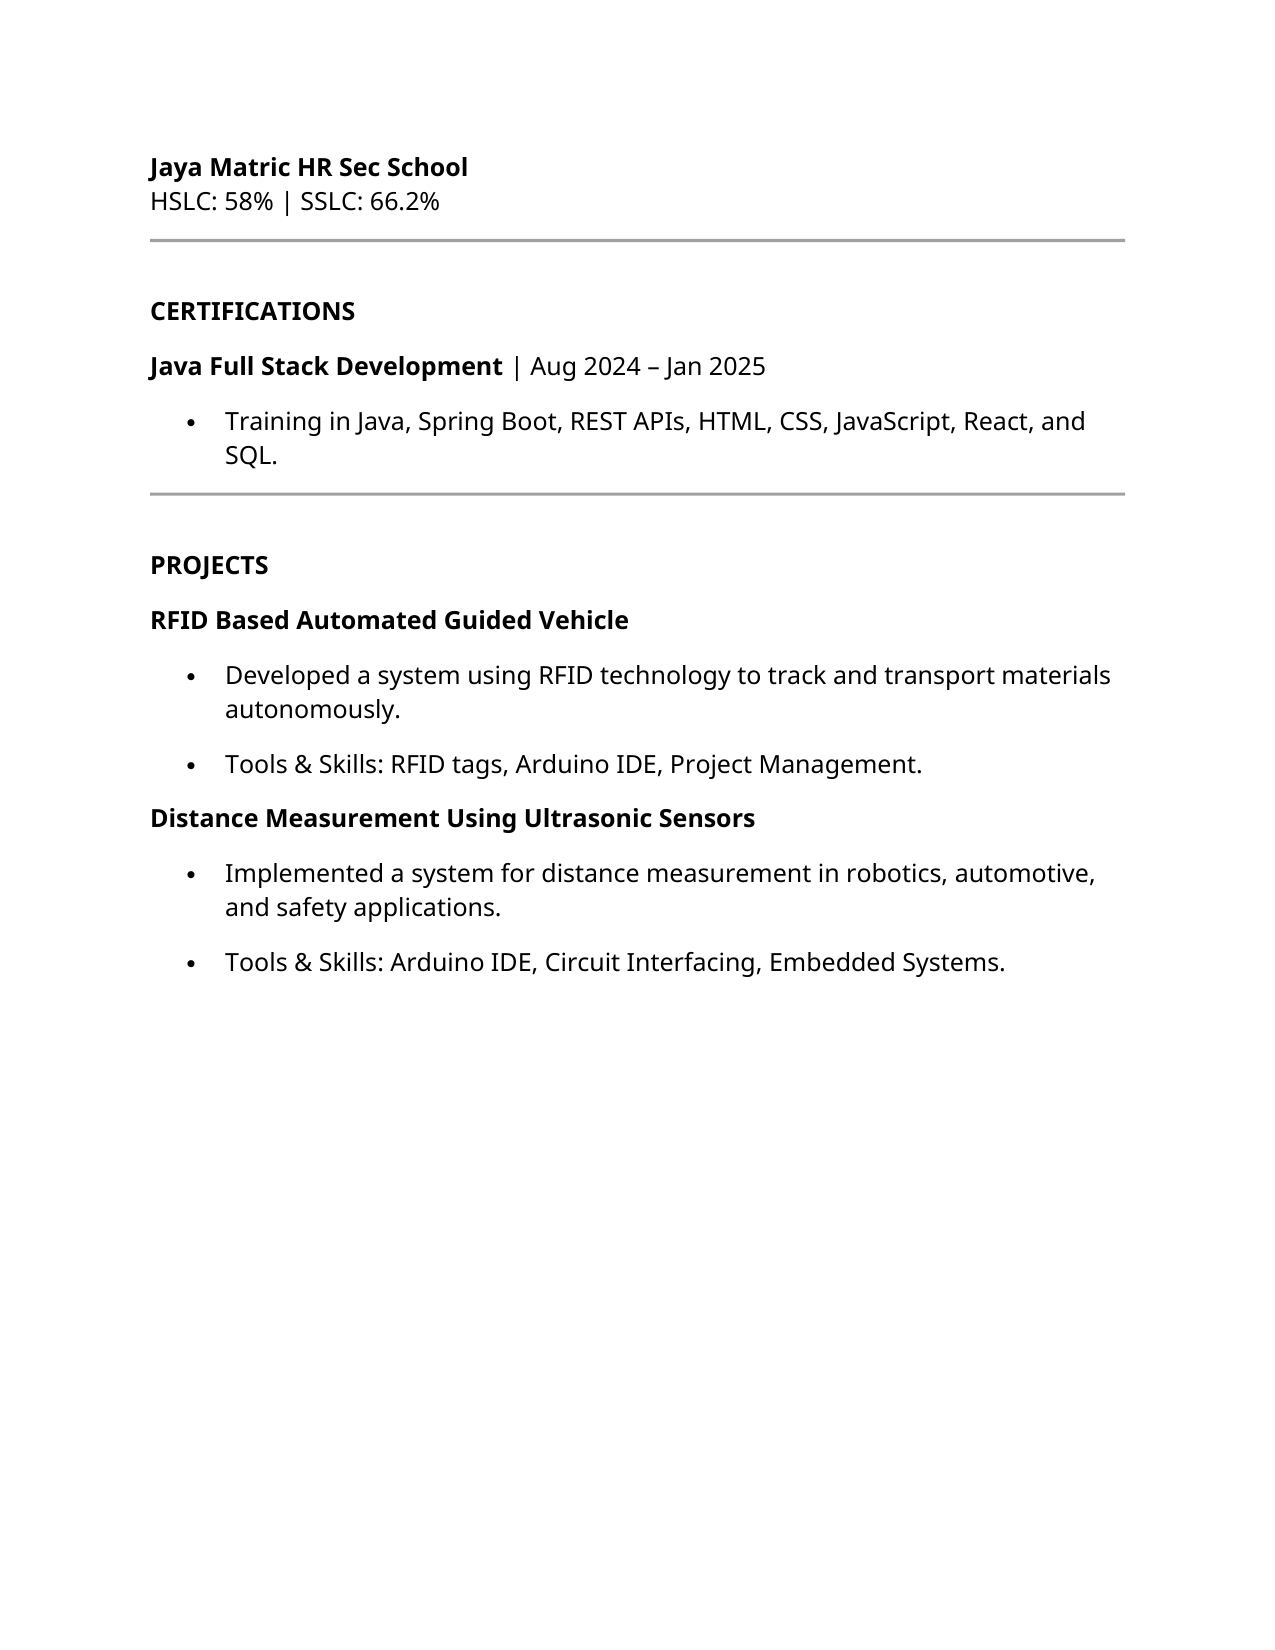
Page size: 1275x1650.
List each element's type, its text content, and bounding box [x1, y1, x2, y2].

list Developed a system using RFID technology to track and transport materials autonomously. [187, 657, 1125, 725]
text Jaya Matric HR Sec School HSLC: 58% | SSLC: 66.2% [150, 150, 1125, 218]
text RFID Based Automated Guided Vehicle [150, 602, 1125, 636]
text Java Full Stack Development | Aug 2024 – Jan 2025 [150, 349, 1125, 383]
list Training in Java, Spring Boot, REST APIs, HTML, CSS, JavaScript, React, and SQL. [187, 404, 1125, 472]
text PROJECTS [150, 547, 1125, 582]
text CERTIFICATIONS [150, 294, 1125, 328]
list Tools & Skills: RFID tags, Arduino IDE, Project Management. [187, 746, 1125, 780]
list Tools & Skills: Arduino IDE, Circuit Interfacing, Embedded Systems. [187, 945, 1125, 979]
text Distance Measurement Using Ultrasonic Sensors [150, 801, 1125, 835]
list Implemented a system for distance measurement in robotics, automotive, and safety applications. [187, 856, 1125, 924]
